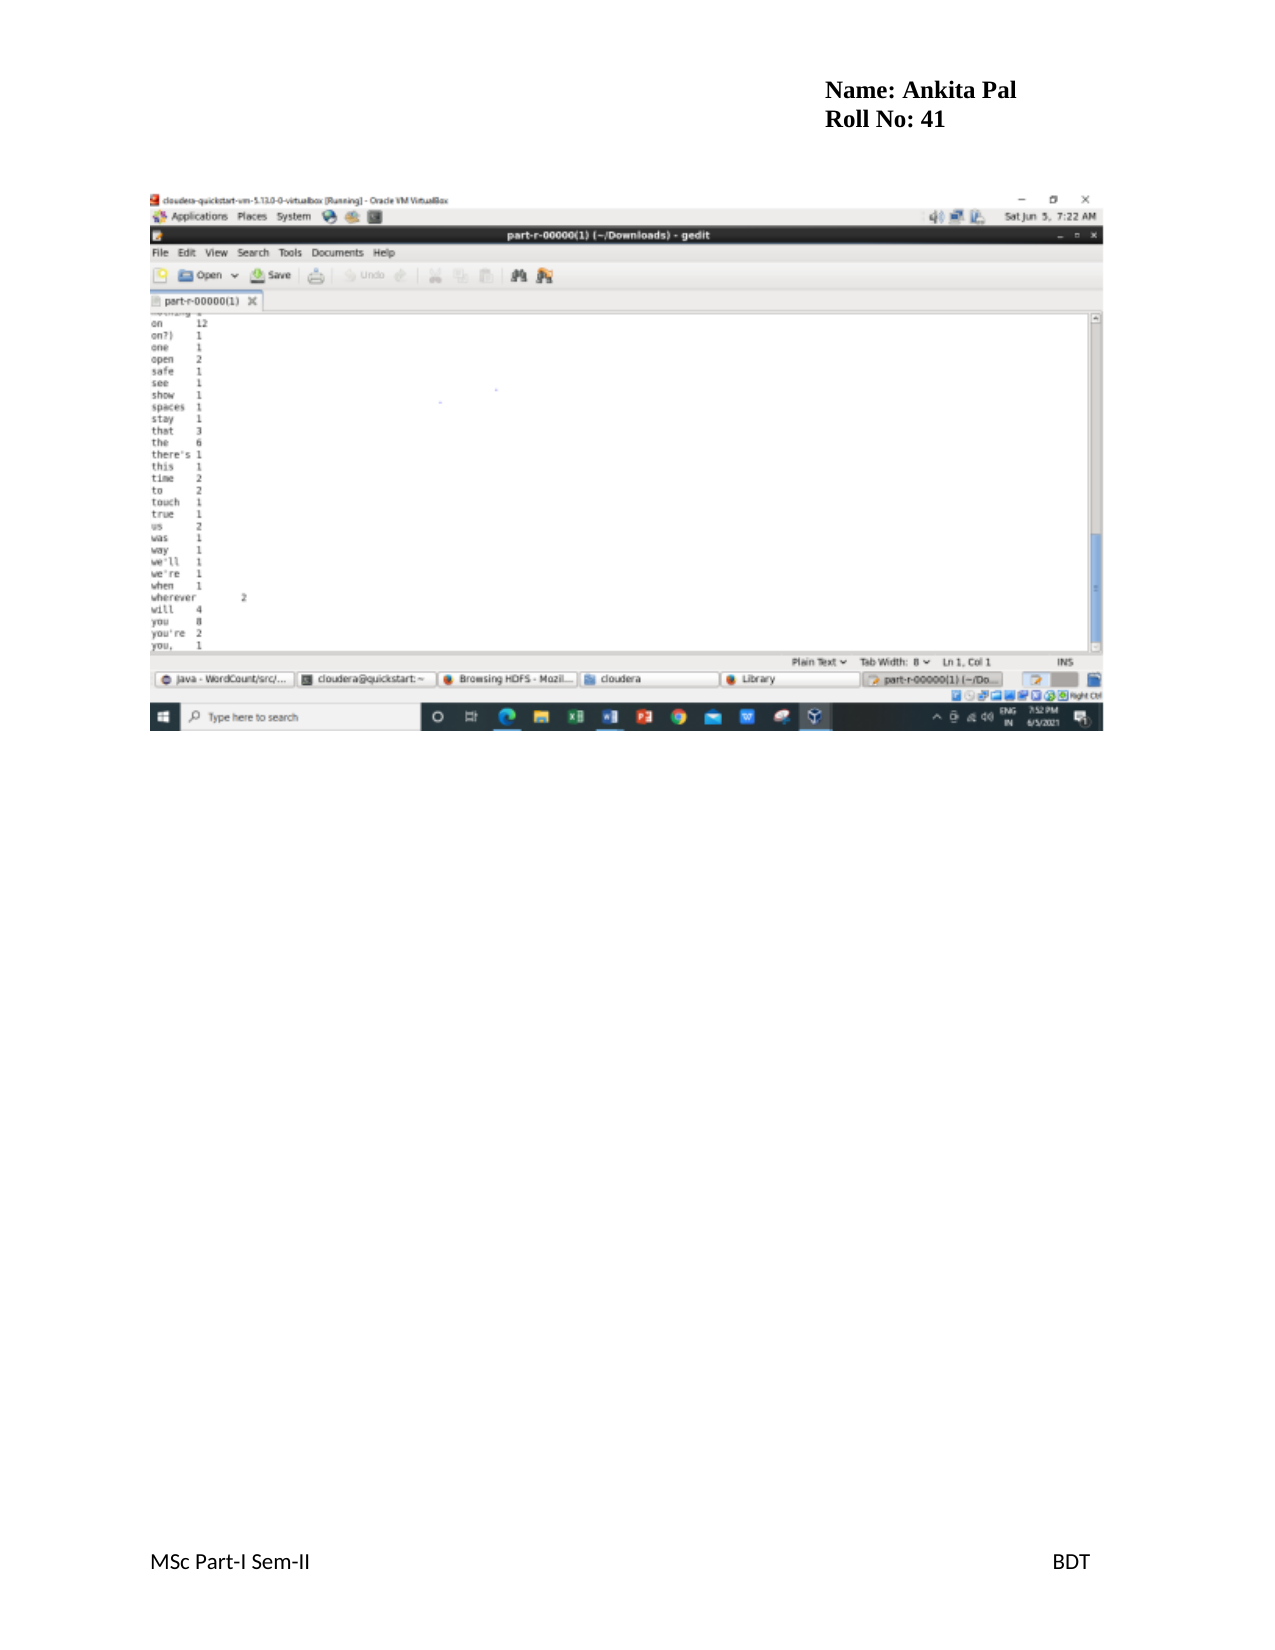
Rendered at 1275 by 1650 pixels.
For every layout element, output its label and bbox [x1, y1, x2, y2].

picture [150, 188, 1108, 731]
